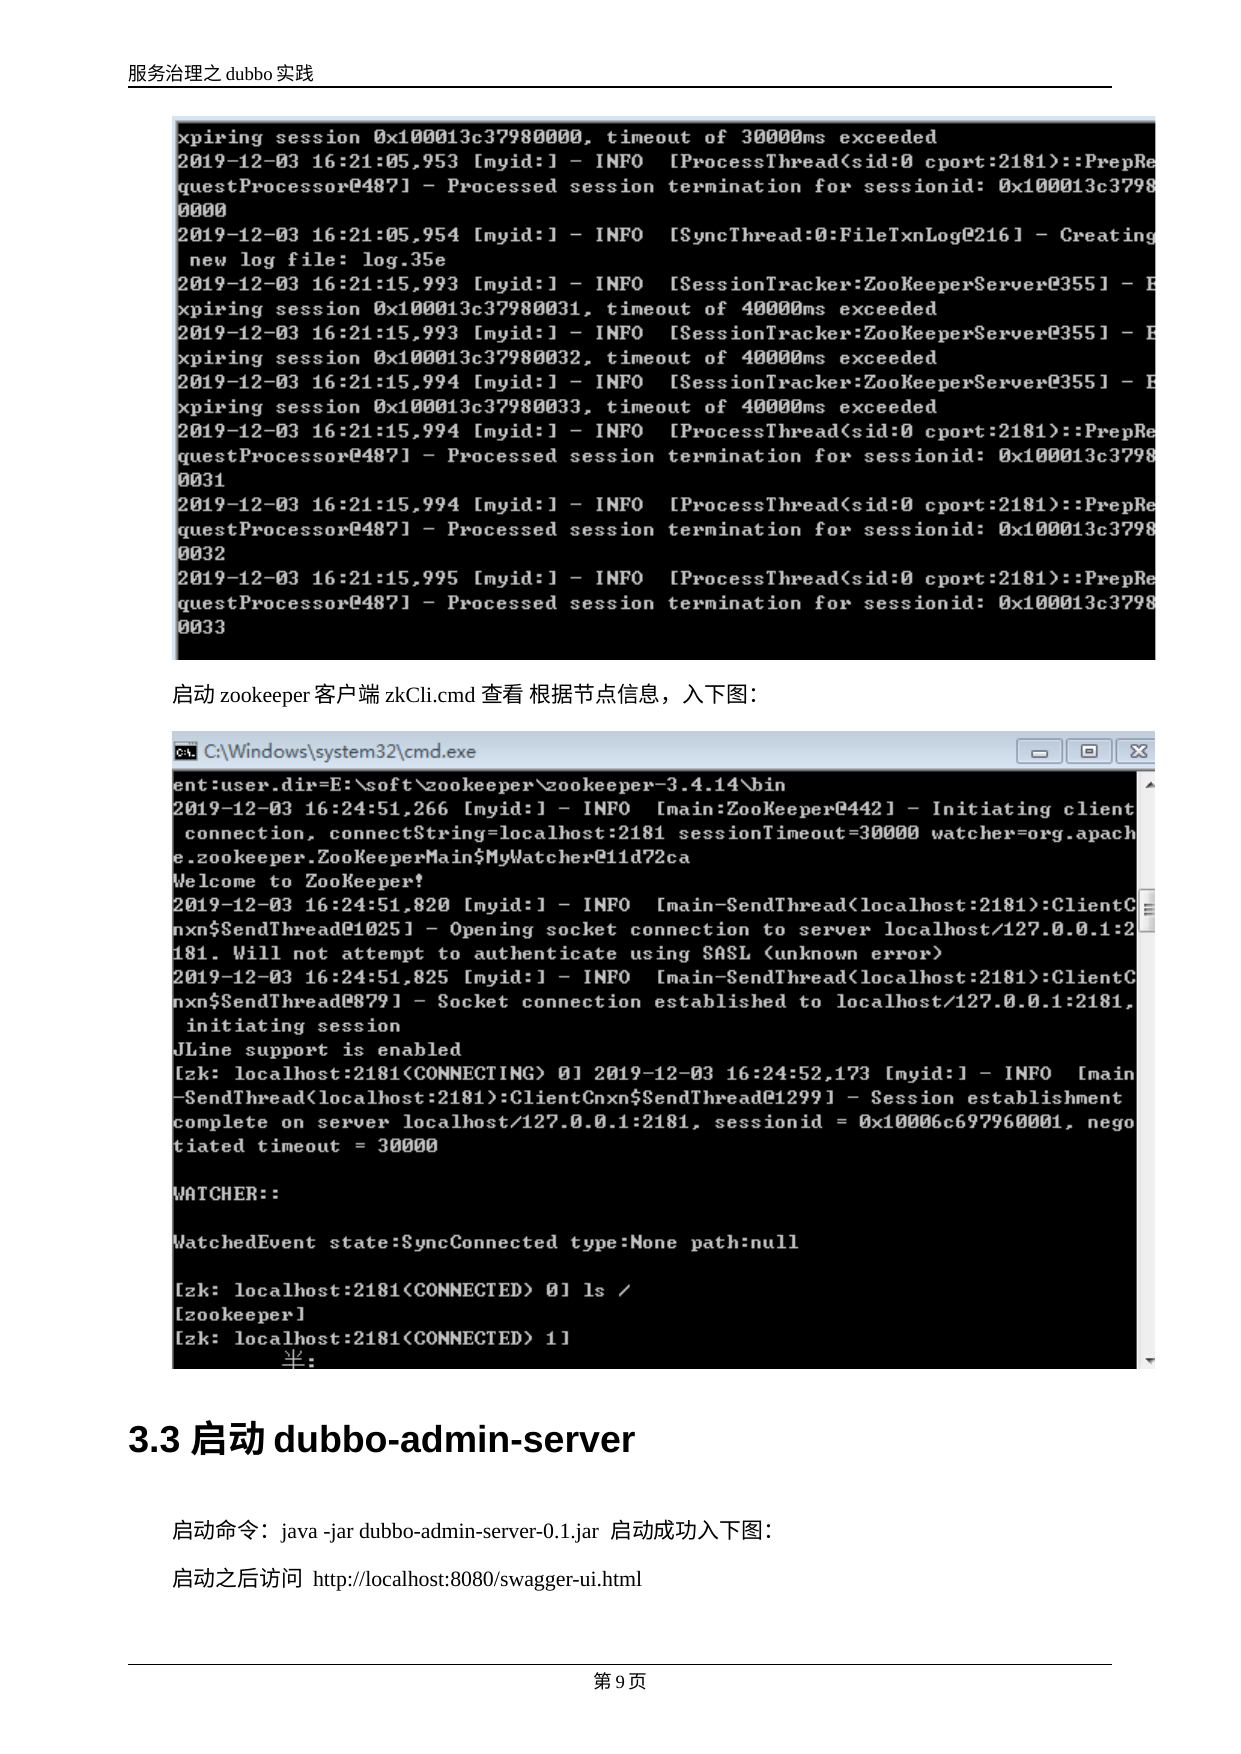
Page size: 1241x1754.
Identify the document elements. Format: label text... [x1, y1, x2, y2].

picture [171, 116, 1156, 660]
picture [171, 731, 1155, 1369]
text 启动zookeeper客户端 zkCli.cmd 查看 根据节点信息，入下图： [128, 677, 1112, 709]
subtitle 启动dubbo-admin-server [128, 1404, 1112, 1469]
text 启动命令：java -jar dubbo-admin-server-0.1.jar 启动成功入下图： [128, 1512, 1112, 1545]
text 启动之后访问 http://localhost:8080/swagger-ui.html [128, 1561, 1112, 1593]
